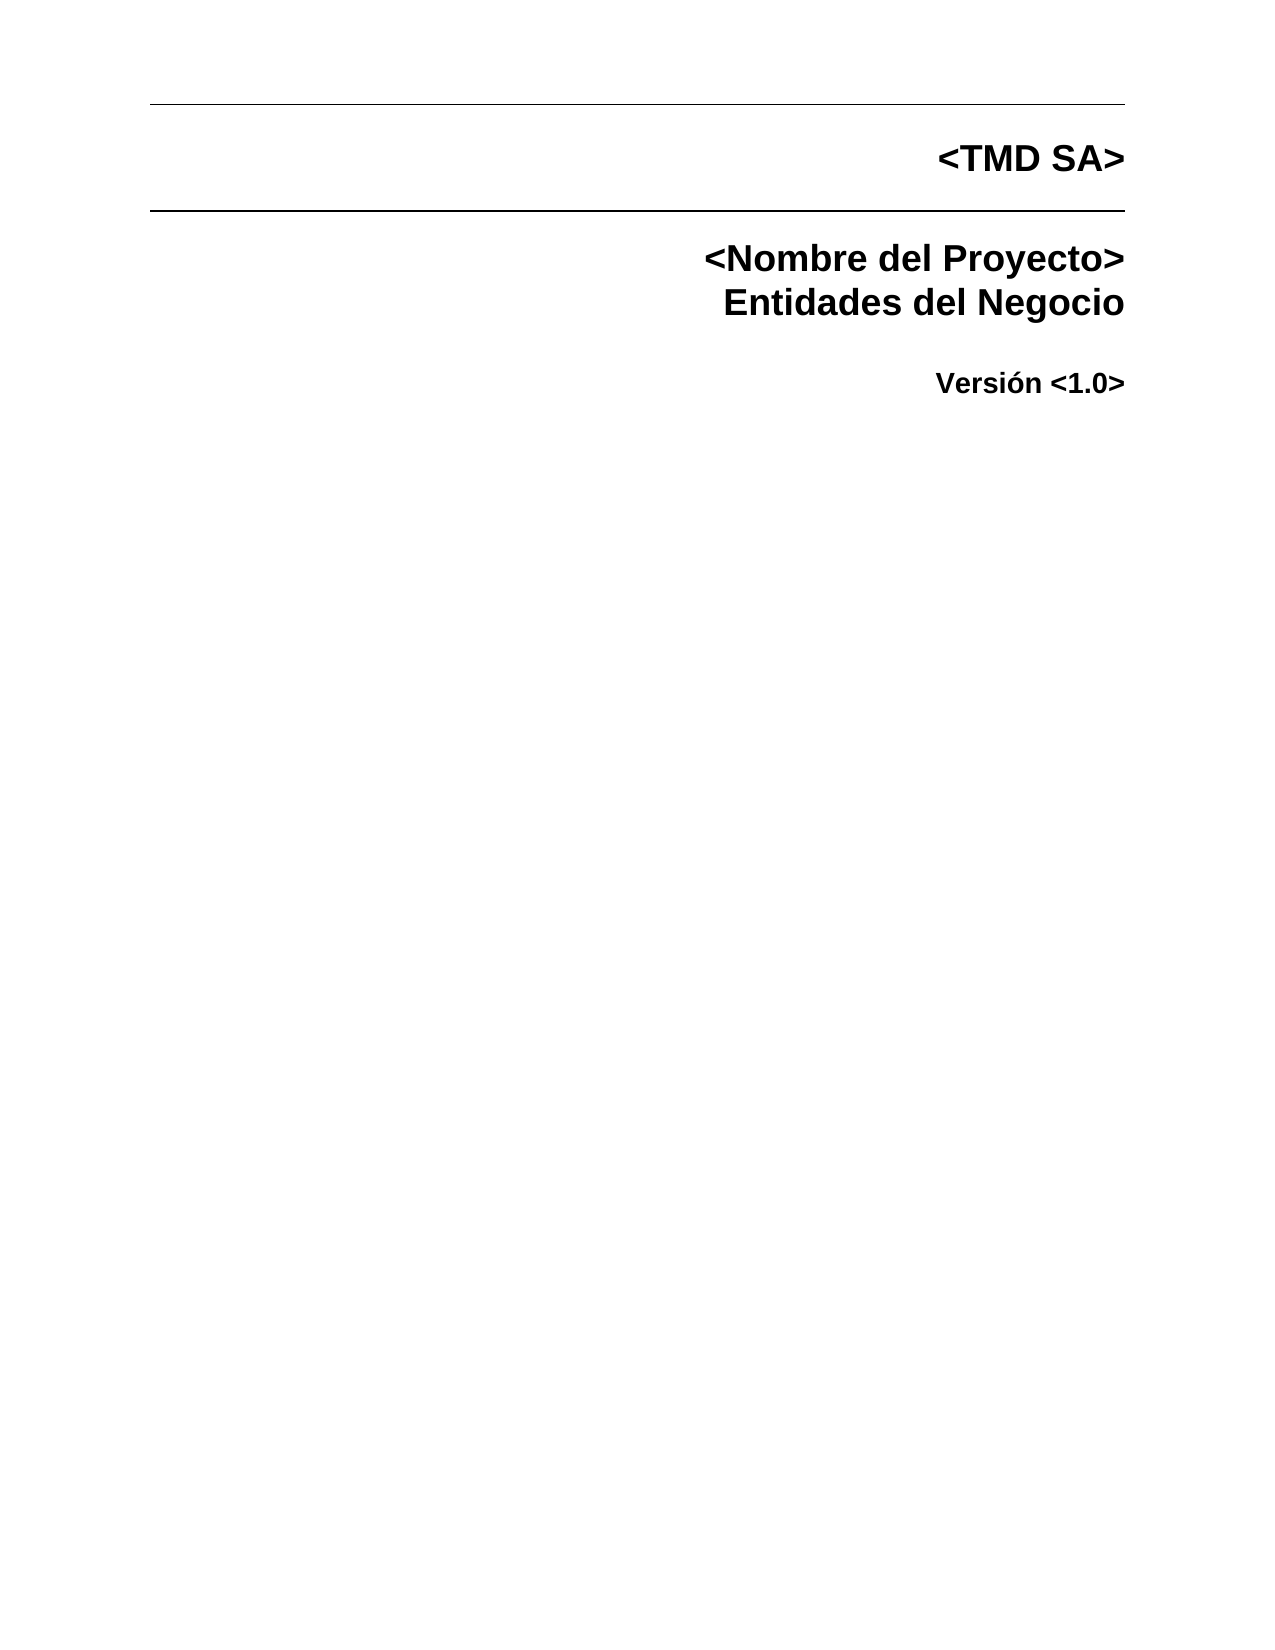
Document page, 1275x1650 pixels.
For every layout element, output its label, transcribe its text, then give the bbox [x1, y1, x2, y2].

title <Contratos Clientes> [150, 237, 1125, 280]
title Versión <1.0> [150, 366, 1125, 399]
